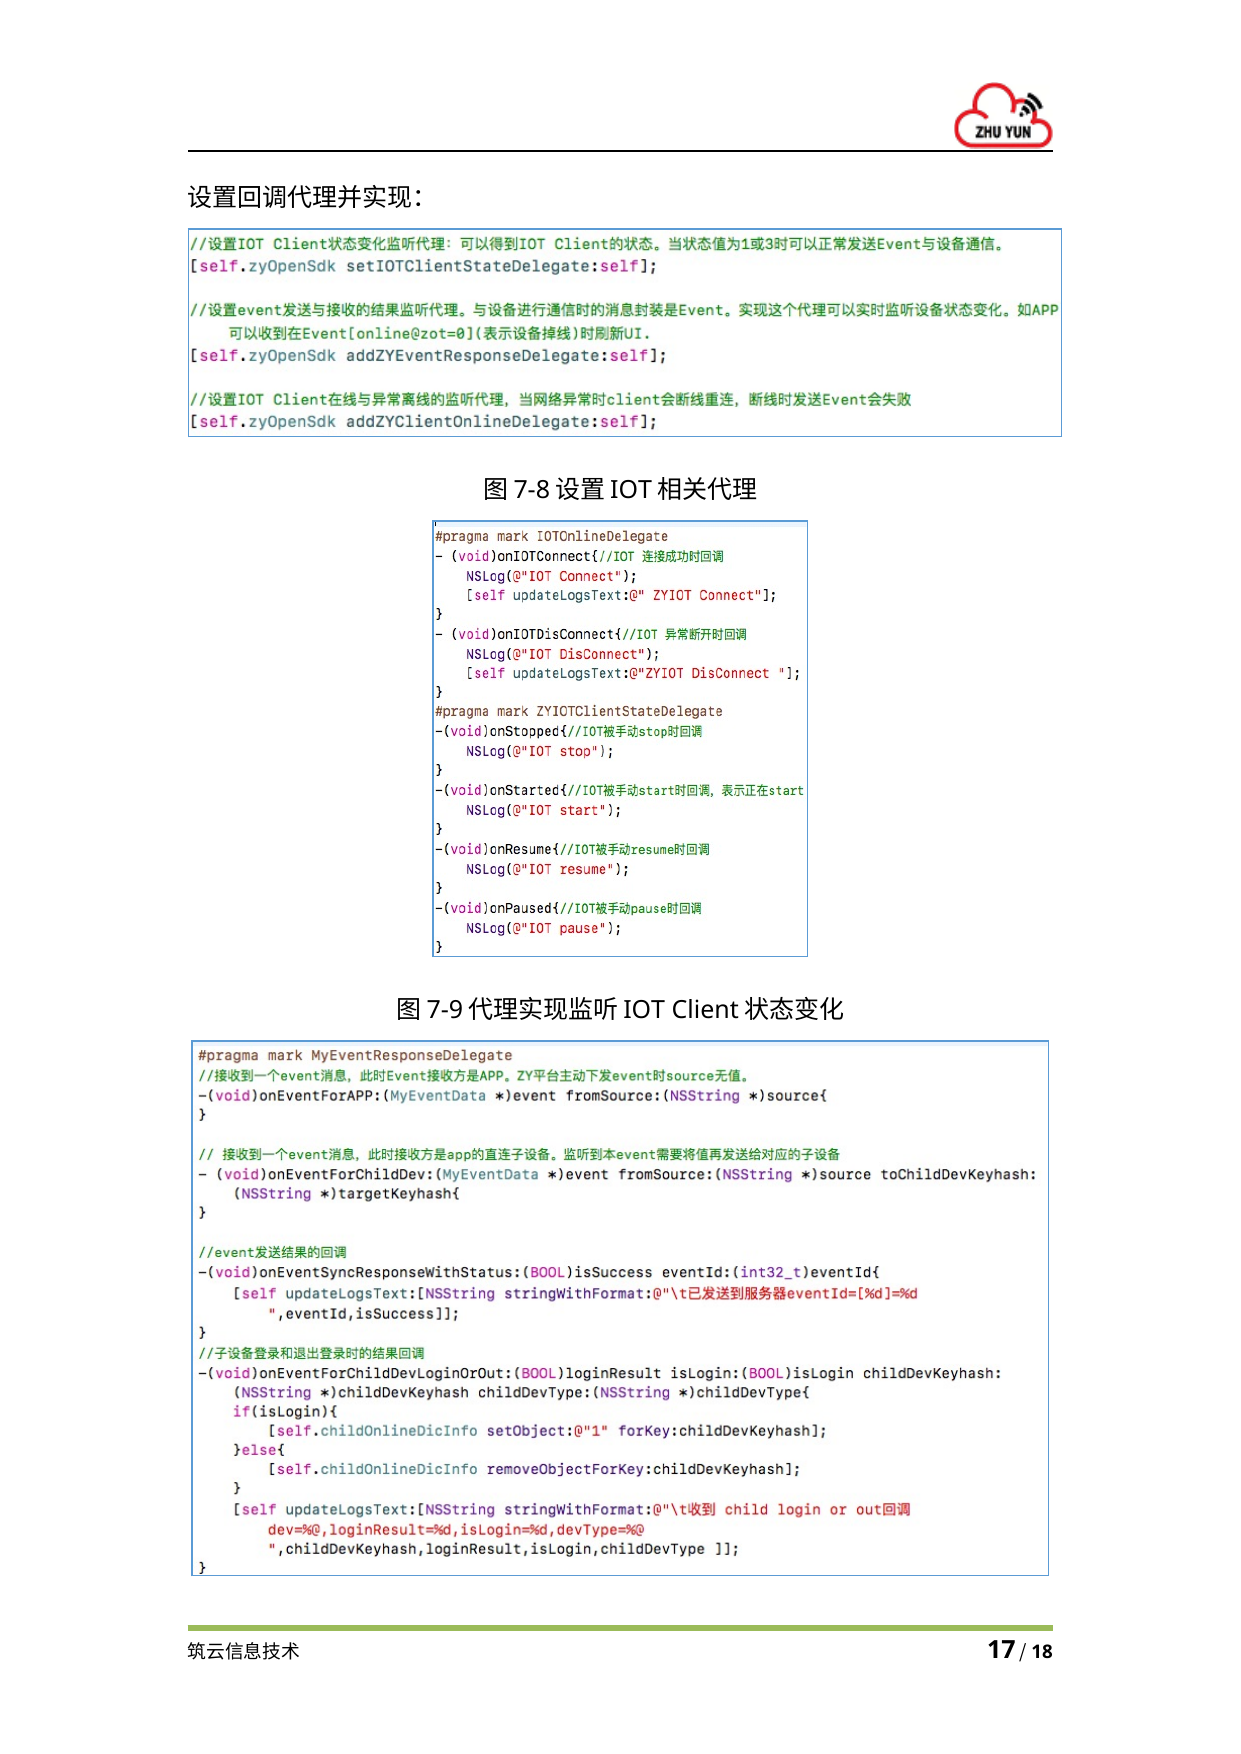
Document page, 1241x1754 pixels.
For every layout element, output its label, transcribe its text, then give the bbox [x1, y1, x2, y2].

text 图7-9代理实现监听IOT Client状态变化 [187, 975, 1053, 1040]
picture [954, 82, 1053, 149]
text 图7-8设置IOT相关代理 [187, 455, 1053, 520]
picture [193, 1042, 1048, 1575]
picture [189, 230, 1061, 436]
text 设置回调代理并实现： [187, 163, 1053, 228]
picture [434, 522, 807, 956]
